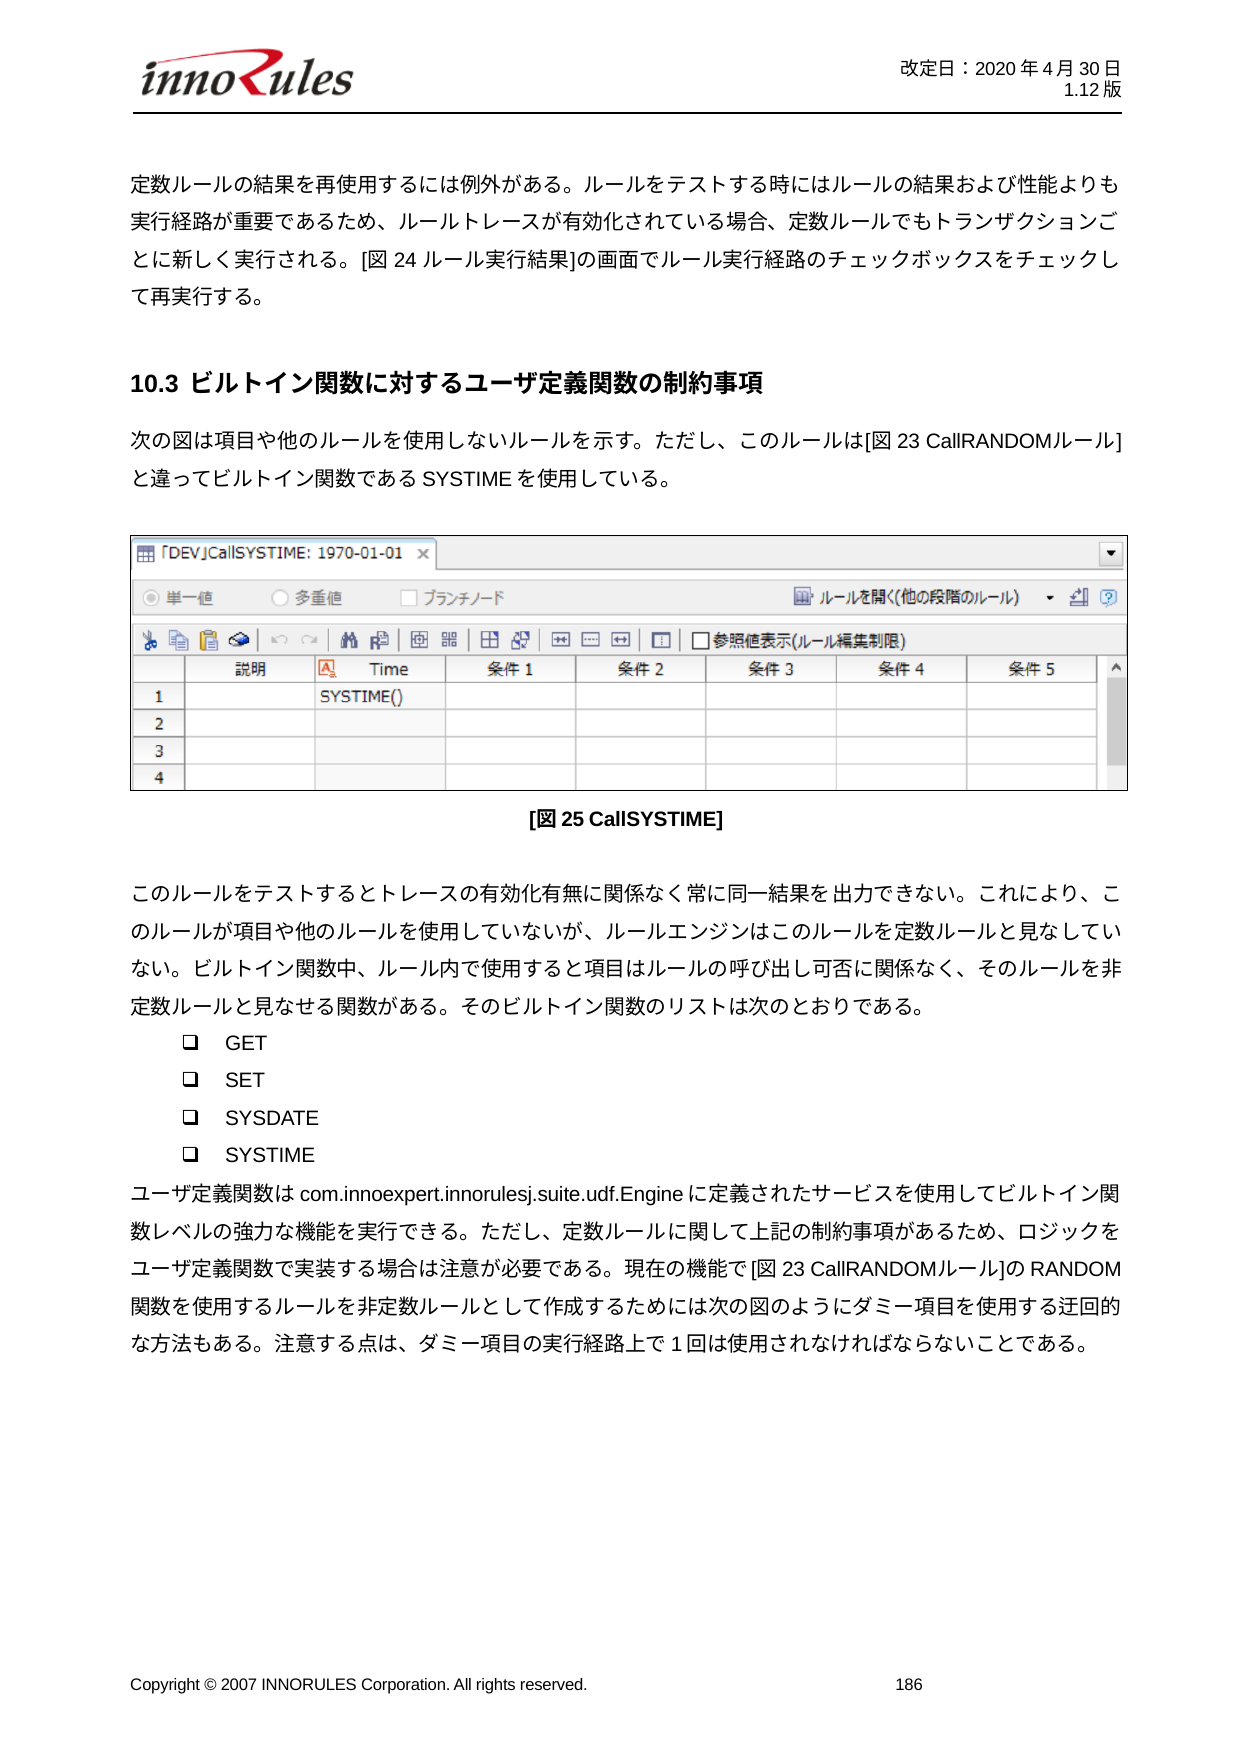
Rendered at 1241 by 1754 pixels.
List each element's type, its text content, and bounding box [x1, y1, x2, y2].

text 図は項目や他のルールを使用しないルールを示す。ただし、このルールは[23CallRANDOMルール]と違ってビルトイン関数であるSYSTIMEを使用している。 [130, 421, 1122, 496]
picture [126, 46, 365, 101]
picture [131, 536, 1127, 790]
text このルールをテストするとトレースの有効化有無に関係なく常に同一結果を出力できない。これにより、このルールが項目や他のルールを使用していないが、ルールエンジンはこのルールを定数ルールと見なしていない。ビルトイン関数中、ルール内で使用すると項目はルールの呼び出し可否に関係なく、そのルールを非定数ルールと見なせる関数がある。そのビルトイン関数のリストはのである。 [130, 874, 1122, 1024]
text GET [181, 1024, 1122, 1062]
text [25CallSYSTIME] [130, 799, 1122, 837]
text 定数ルールの結果を再使用するには例外がある。ルールをテストする時にはルールの結果および性能よりも、実行経路が重要であるため、ルールトレースが有効化されている場合、定数ルールでもトランザクションごとに新しく実行される。[24ルール実行結果]の画面でルール実行経路のチェックボックスをチェックして再実行する。 [130, 164, 1122, 314]
text SET [181, 1062, 1122, 1099]
text SYSTIME [181, 1137, 1122, 1174]
text SYSDATE [181, 1099, 1122, 1137]
text ユーザ定義関数はcom.innoexpert.innorulesj.suite.udf.Engineに定義されたサービスを使用してビルトイン関数レベルの強力な機能を実行できる。ただし、定数ルールに関して上記の制約事項があるため、ロジックをユーザ定義関数で実装する場合は注意が必要である。現在の機能で[23CallRANDOMルール]のRANDOM関数を使用するルールを非定数ルールとして作成するためにはのようにダミー項目を使用する迂回的な方法もある。注意する点は、ダミー項目の実行経路上で1回は使用されなければならないことである。 [130, 1174, 1122, 1362]
subtitle ビルトイン関数に対するユーザ定義関数の制約事項 [130, 362, 1122, 400]
